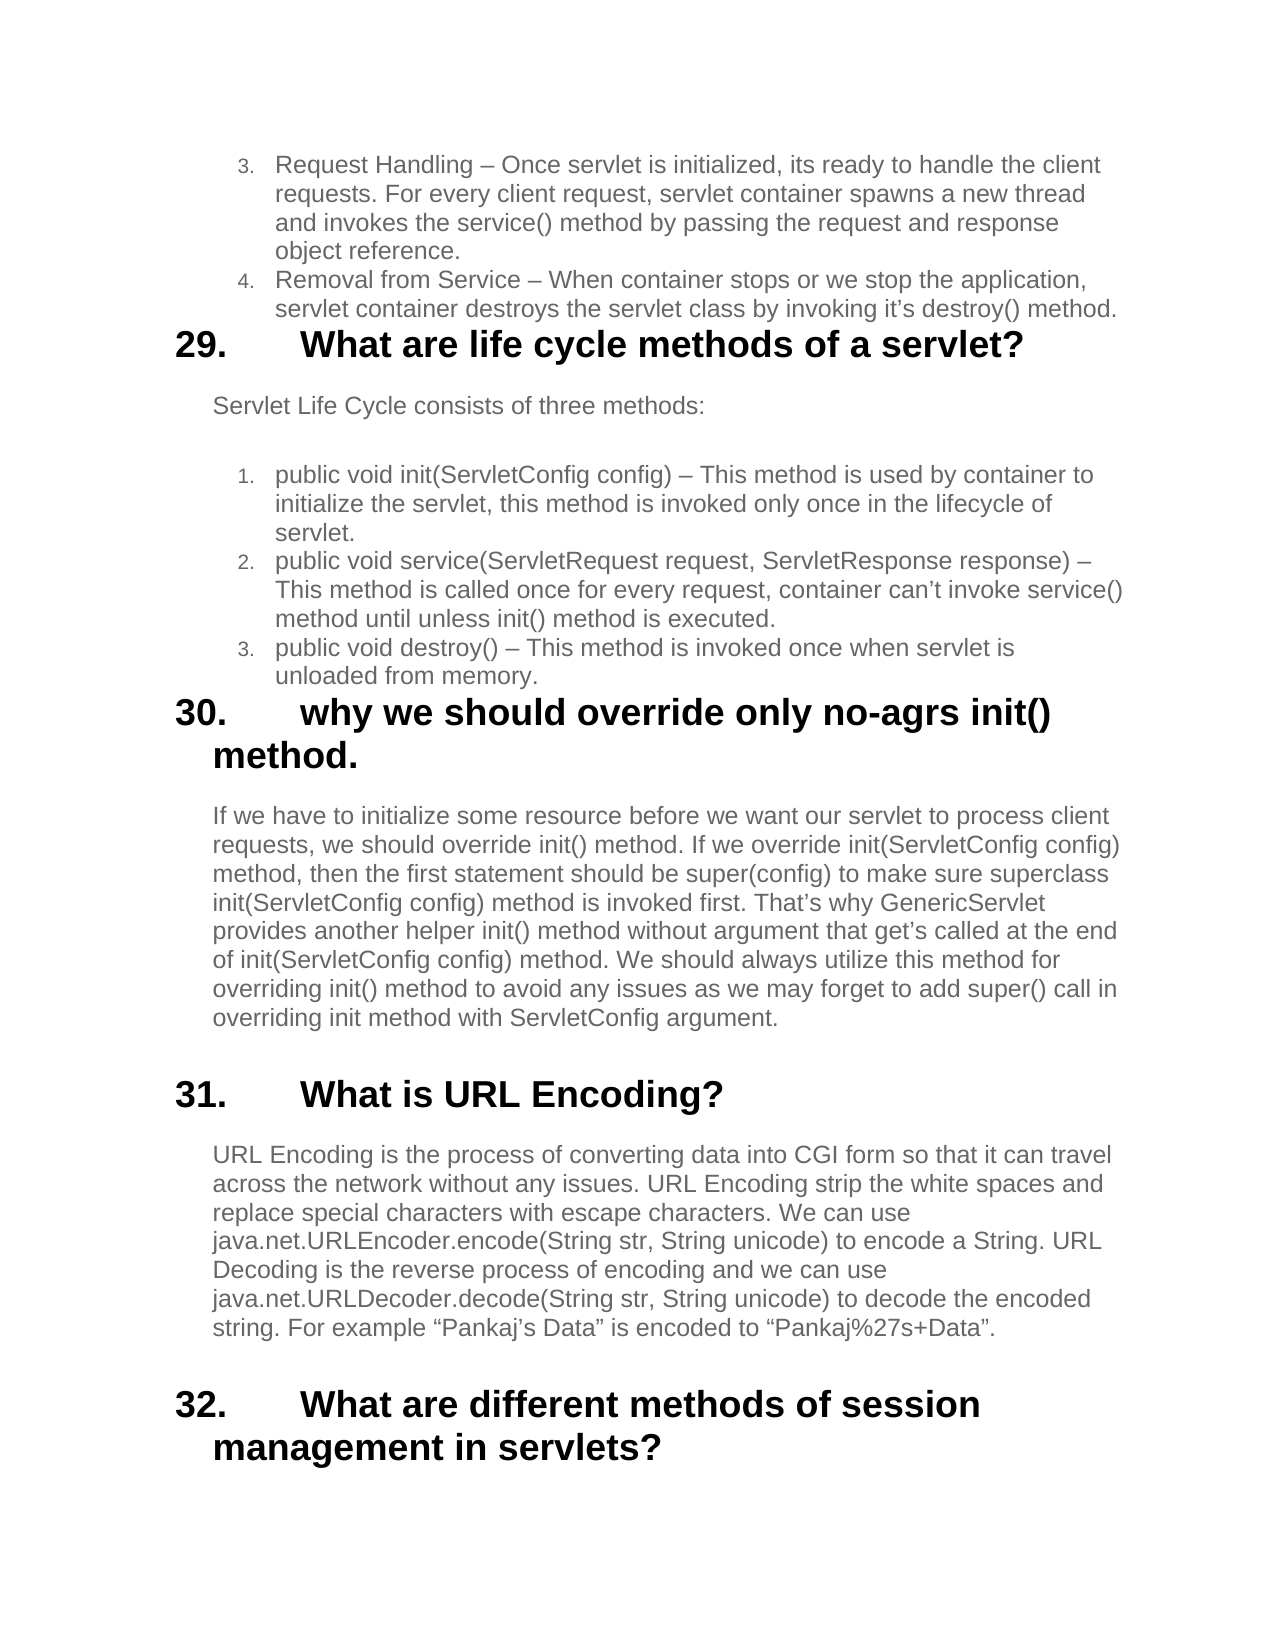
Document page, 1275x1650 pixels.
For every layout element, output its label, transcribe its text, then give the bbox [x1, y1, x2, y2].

list Request Handling – Once servlet is initialized, its ready to handle the client requests. For every client request, servlet container spawns a new thread and invokes the service() method by passing the request and response object reference. [237, 150, 1125, 265]
text Servlet Life Cycle consists of three methods: [212, 391, 1125, 419]
list public void destroy() – This method is invoked once when servlet is unloaded from memory. [237, 632, 1125, 690]
list Removal from Service – When container stops or we stop the application, servlet container destroys the servlet class by invoking it’s destroy() method. [237, 265, 1125, 322]
list public void service(ServletRequest request, ServletResponse response) – This method is called once for every request, container can’t invoke service() method until unless init() method is executed. [237, 546, 1125, 632]
list What are different methods of session management in servlets? [175, 1382, 1125, 1468]
list public void init(ServletConfig config) – This method is used by container to initialize the servlet, this method is invoked only once in the lifecycle of servlet. [237, 460, 1125, 546]
list What is URL Encoding? [175, 1072, 1125, 1115]
text URL Encoding is the process of converting data into CGI form so that it can travel across the network without any issues. URL Encoding strip the white spaces and replace special characters with escape characters. We can use java.net.URLEncoder.encode(String str, String unicode) to encode a String. URL Decoding is the reverse process of encoding and we can use java.net.URLDecoder.decode(String str, String unicode) to decode the encoded string. For example “Pankaj’s Data” is encoded to “Pankaj%27s+Data”. [212, 1140, 1125, 1341]
list why we should override only no-agrs init() method. [175, 690, 1125, 776]
list What are life cycle methods of a servlet? [175, 322, 1125, 366]
text If we have to initialize some resource before we want our servlet to process client requests, we should override init() method. If we override init(ServletConfig config) method, then the first statement should be super(config) to make sure superclass init(ServletConfig config) method is invoked first. That’s why GenericServlet provides another helper init() method without argument that get’s called at the end of init(ServletConfig config) method. We should always utilize this method for overriding init() method to avoid any issues as we may forget to add super() call in overriding init method with ServletConfig argument. [212, 801, 1125, 1031]
